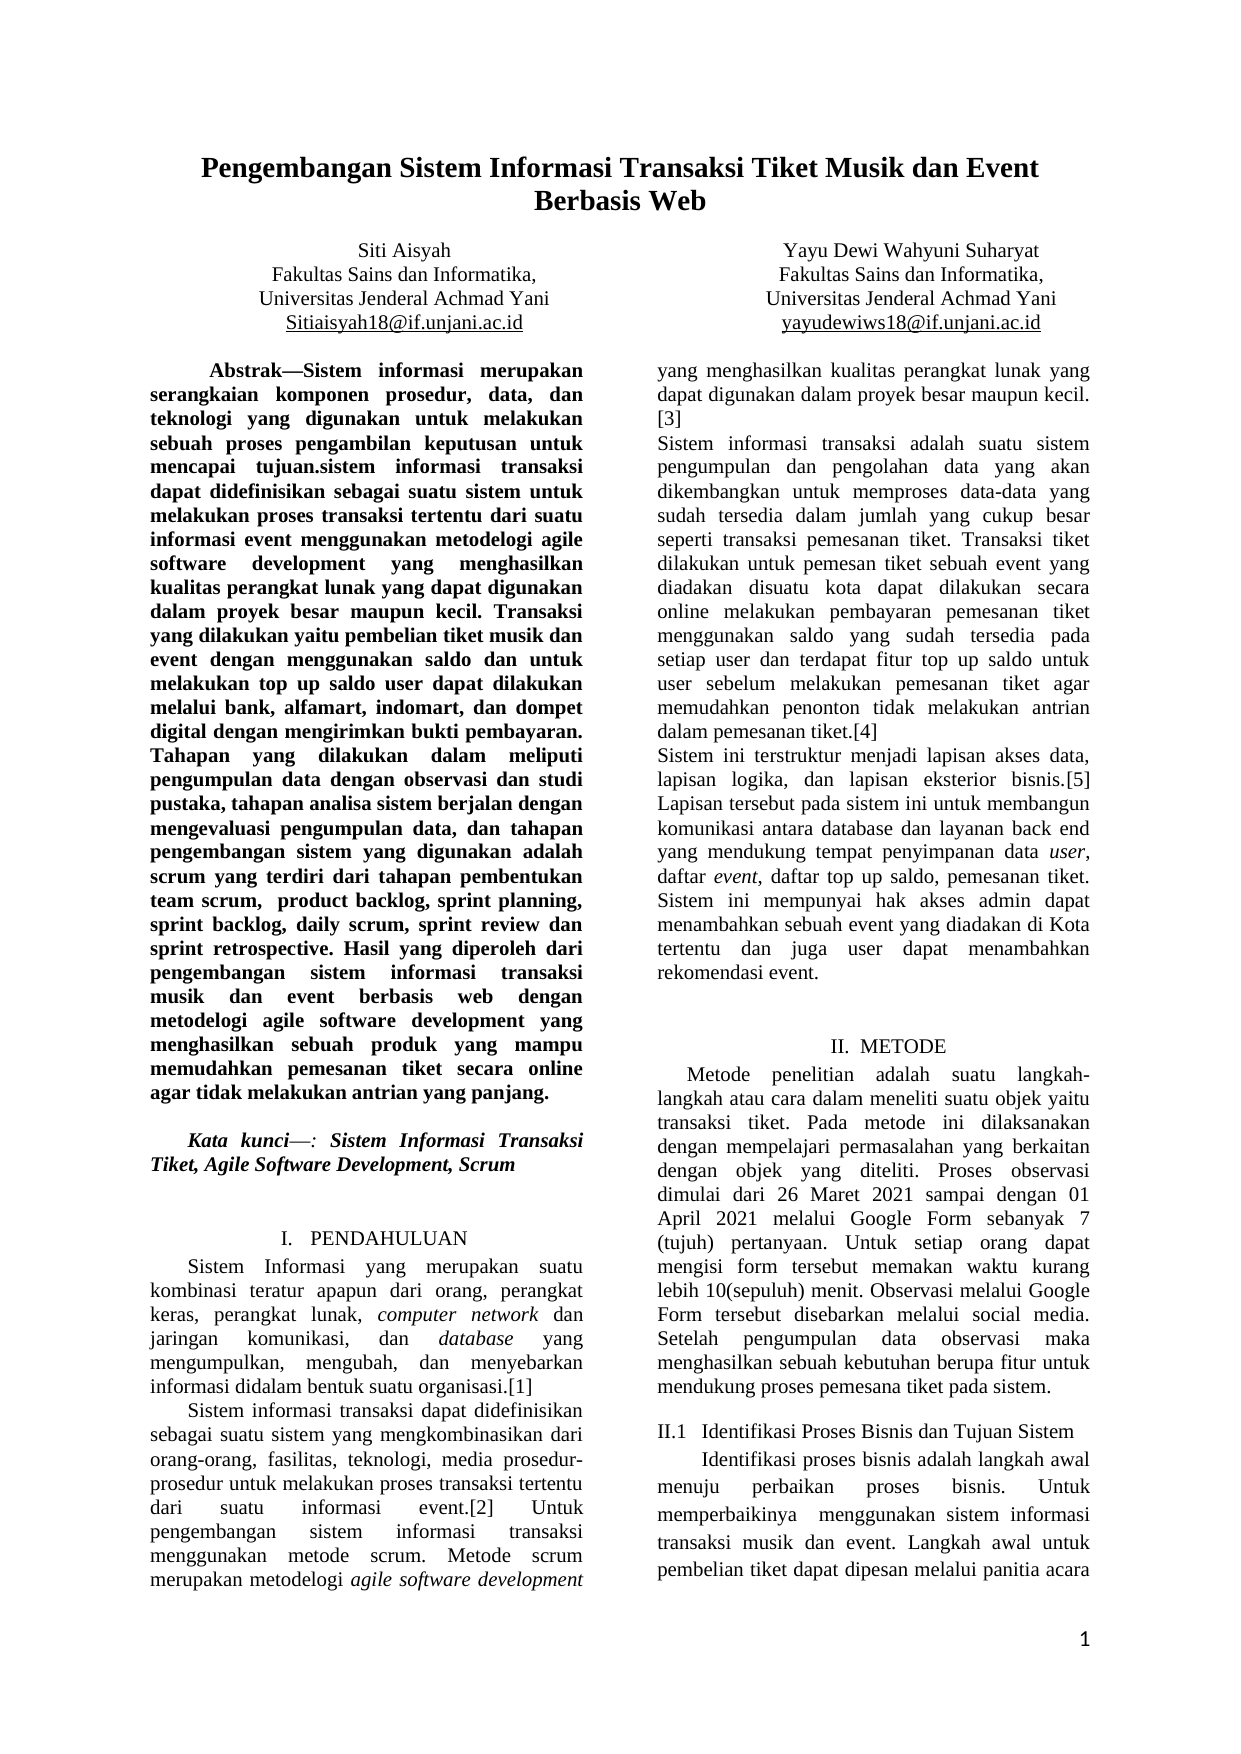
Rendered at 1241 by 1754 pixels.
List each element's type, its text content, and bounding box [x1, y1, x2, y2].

text Metode penelitian adalah suatu langkah-langkah atau cara dalam meneliti suatu objek yaitu transaksi tiket. Pada metode ini dilaksanakan dengan mempelajari permasalahan yang berkaitan dengan objek yang diteliti. Proses observasi dimulai dari 26 Maret 2021 sampai dengan 01 April 2021 melalui Google Form sebanyak 7 (tujuh) pertanyaan. Untuk setiap orang dapat mengisi form tersebut memakan waktu kurang lebih 10(sepuluh) menit. Observasi melalui Google Form tersebut disebarkan melalui social media. Setelah pengumpulan data observasi maka menghasilkan sebuah kebutuhan berupa fitur untuk mendukung proses pemesana tiket pada sistem. [657, 1061, 1090, 1398]
text Sistem informasi transaksi dapat didefinisikan sebagai suatu sistem yang mengkombinasikan dari orang-orang, fasilitas, teknologi, media prosedur-prosedur untuk melakukan proses transaksi tertentu dari suatu informasi event.[2] Untuk pengembangan sistem informasi transaksi menggunakan metode scrum. Metode scrum merupakan metodelogi agile software development yang menghasilkan kualitas perangkat lunak yang dapat digunakan dalam proyek besar maupun kecil.[3] [657, 358, 1090, 430]
text Kata kunci—: Sistem Informasi Transaksi Tiket, Agile Software Development, Scrum [150, 1128, 583, 1176]
text Sistem informasi transaksi dapat didefinisikan sebagai suatu sistem yang mengkombinasikan dari orang-orang, fasilitas, teknologi, media prosedur-prosedur untuk melakukan proses transaksi tertentu dari suatu informasi event.[2] Untuk pengembangan sistem informasi transaksi menggunakan metode scrum. Metode scrum merupakan metodelogi agile software development yang menghasilkan kualitas perangkat lunak yang dapat digunakan dalam proyek besar maupun kecil.[3] [150, 1398, 583, 1591]
text Pengembangan Sistem Informasi Transaksi Tiket Musik dan Event Berbasis Web [150, 150, 1090, 217]
text Yayu Dewi Wahyuni Suharyat [732, 238, 1090, 262]
text Sistem ini terstruktur menjadi lapisan akses data, lapisan logika, dan lapisan eksterior bisnis.[5] Lapisan tersebut pada sistem ini untuk membangun komunikasi antara database dan layanan back end yang mendukung tempat penyimpanan data user, daftar event, daftar top up saldo, pemesanan tiket. Sistem ini mempunyai hak akses admin dapat menambahkan sebuah event yang diadakan di Kota tertentu dan juga user dapat menambahkan rekomendasi event. [657, 743, 1090, 984]
text Abstrak—Sistem informasi merupakan serangkaian komponen prosedur, data, dan teknologi yang digunakan untuk melakukan sebuah proses pengambilan keputusan untuk mencapai tujuan.sistem informasi transaksi dapat didefinisikan sebagai suatu sistem untuk melakukan proses transaksi tertentu dari suatu informasi event menggunakan metodelogi agile software development yang menghasilkan kualitas perangkat lunak yang dapat digunakan dalam proyek besar maupun kecil. Transaksi yang dilakukan yaitu pembelian tiket musik dan event dengan menggunakan saldo dan untuk melakukan top up saldo user dapat dilakukan melalui bank, alfamart, indomart, dan dompet digital dengan mengirimkan bukti pembayaran. Tahapan yang dilakukan dalam meliputi pengumpulan data dengan observasi dan studi pustaka, tahapan analisa sistem berjalan dengan mengevaluasi pengumpulan data, dan tahapan pengembangan sistem yang digunakan adalah scrum yang terdiri dari tahapan pembentukan team scrum, product backlog, sprint planning, sprint backlog, daily scrum, sprint review dan sprint retrospective. Hasil yang diperoleh dari pengembangan sistem informasi transaksi musik dan event berbasis web dengan metodelogi agile software development yang menghasilkan sebuah produk yang mampu memudahkan pemesanan tiket secara online agar tidak melakukan antrian yang panjang. [150, 358, 583, 1104]
text Sistem informasi transaksi adalah suatu sistem pengumpulan dan pengolahan data yang akan dikembangkan untuk memproses data-data yang sudah tersedia dalam jumlah yang cukup besar seperti transaksi pemesanan tiket. Transaksi tiket dilakukan untuk pemesan tiket sebuah event yang diadakan disuatu kota dapat dilakukan secara online melakukan pembayaran pemesanan tiket menggunakan saldo yang sudah tersedia pada setiap user dan terdapat fitur top up saldo untuk user sebelum melakukan pemesanan tiket agar memudahkan penonton tidak melakukan antrian dalam pemesanan tiket.[4] [657, 430, 1090, 743]
subtitle PENDAHULUAN [165, 1226, 583, 1250]
subtitle Identifikasi Proses Bisnis dan Tujuan Sistem [657, 1419, 1090, 1443]
text Fakultas Sains dan Informatika, Universitas Jenderal Achmad Yani [225, 262, 583, 310]
text Sistem Informasi yang merupakan suatu kombinasi teratur apapun dari orang, perangkat keras, perangkat lunak, computer network dan jaringan komunikasi, dan database yang mengumpulkan, mengubah, dan menyebarkan informasi didalam bentuk suatu organisasi.[1] [150, 1254, 583, 1398]
text Sitiaisyah18@if.unjani.ac.id [225, 310, 583, 334]
text Fakultas Sains dan Informatika, Universitas Jenderal Achmad Yani [732, 262, 1090, 310]
text yayudewiws18@if.unjani.ac.id [732, 310, 1090, 334]
text Siti Aisyah [225, 238, 583, 262]
subtitle METODE [687, 1034, 1090, 1058]
